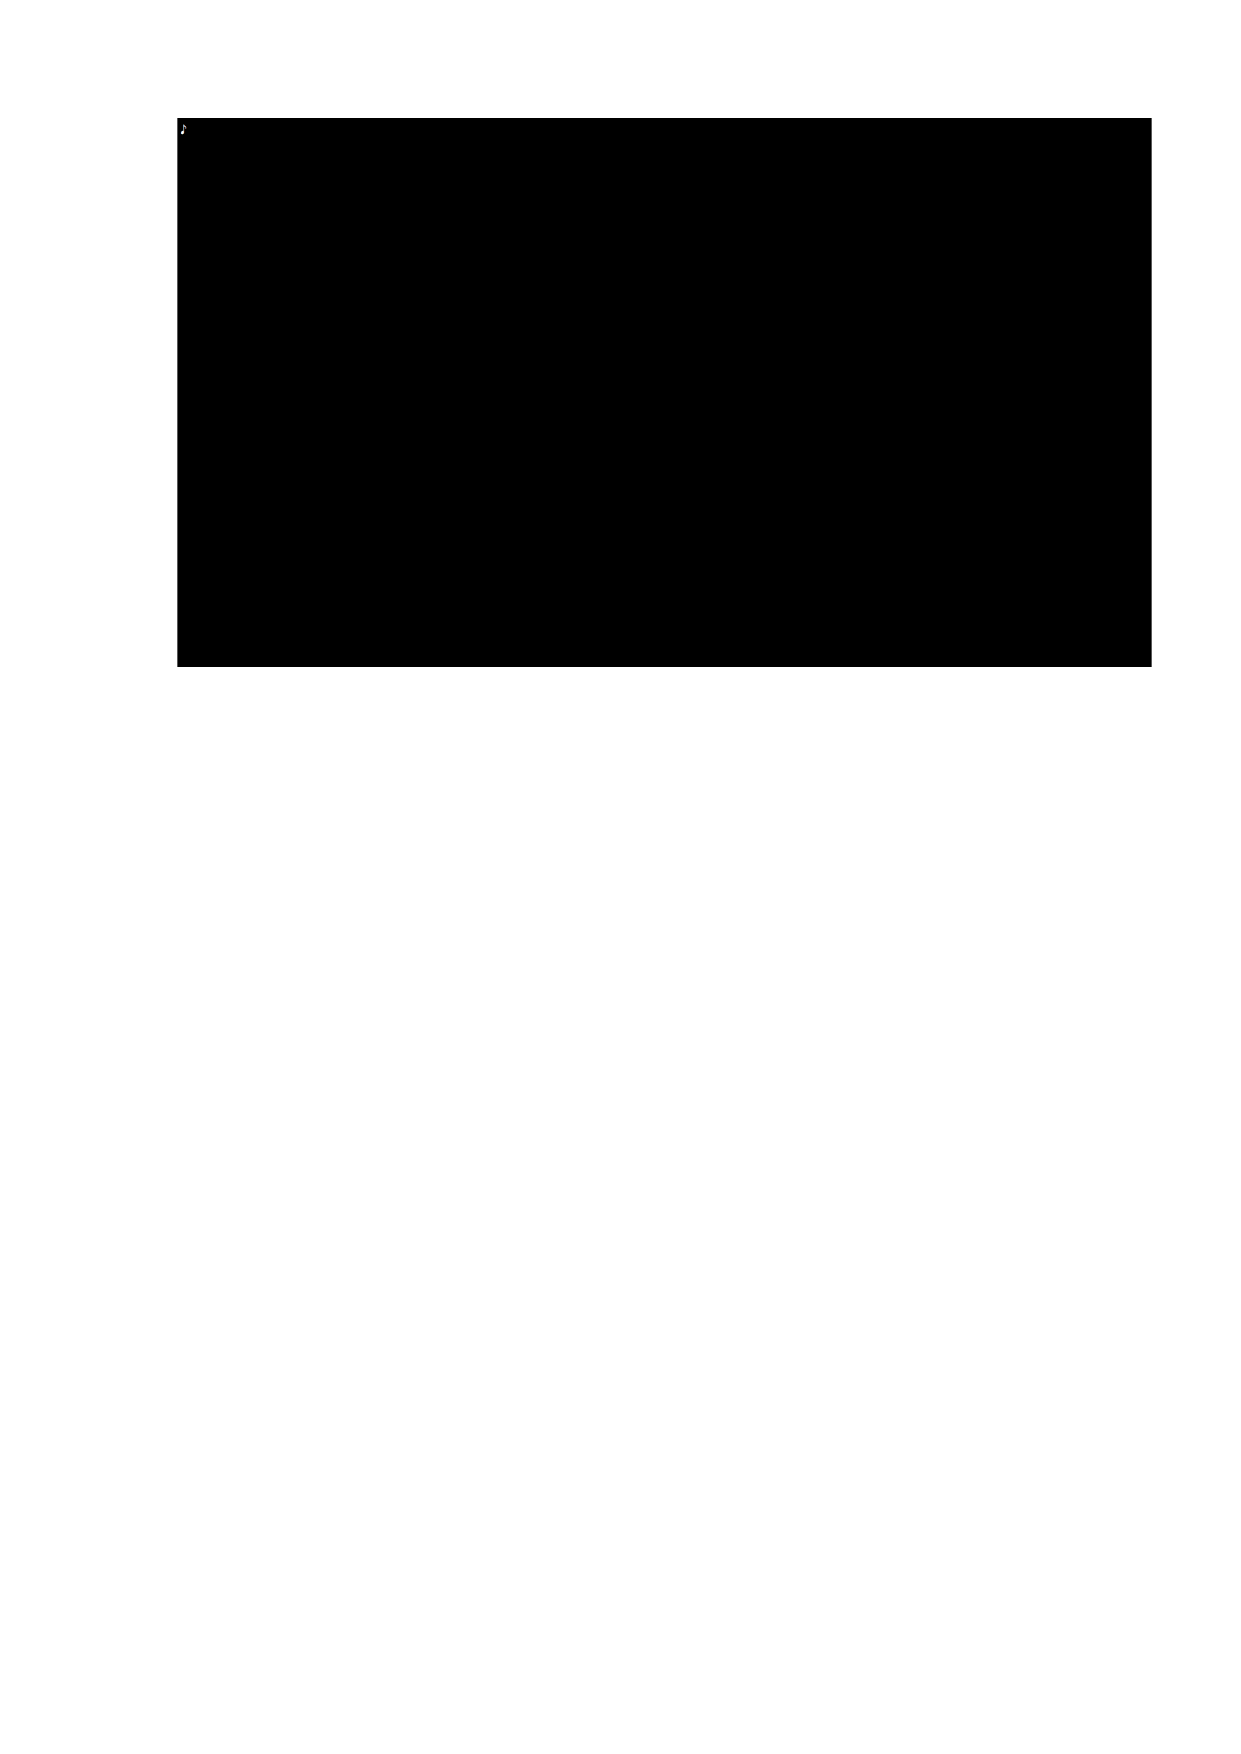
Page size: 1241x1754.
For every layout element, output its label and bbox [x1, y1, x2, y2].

picture [177, 118, 1152, 667]
